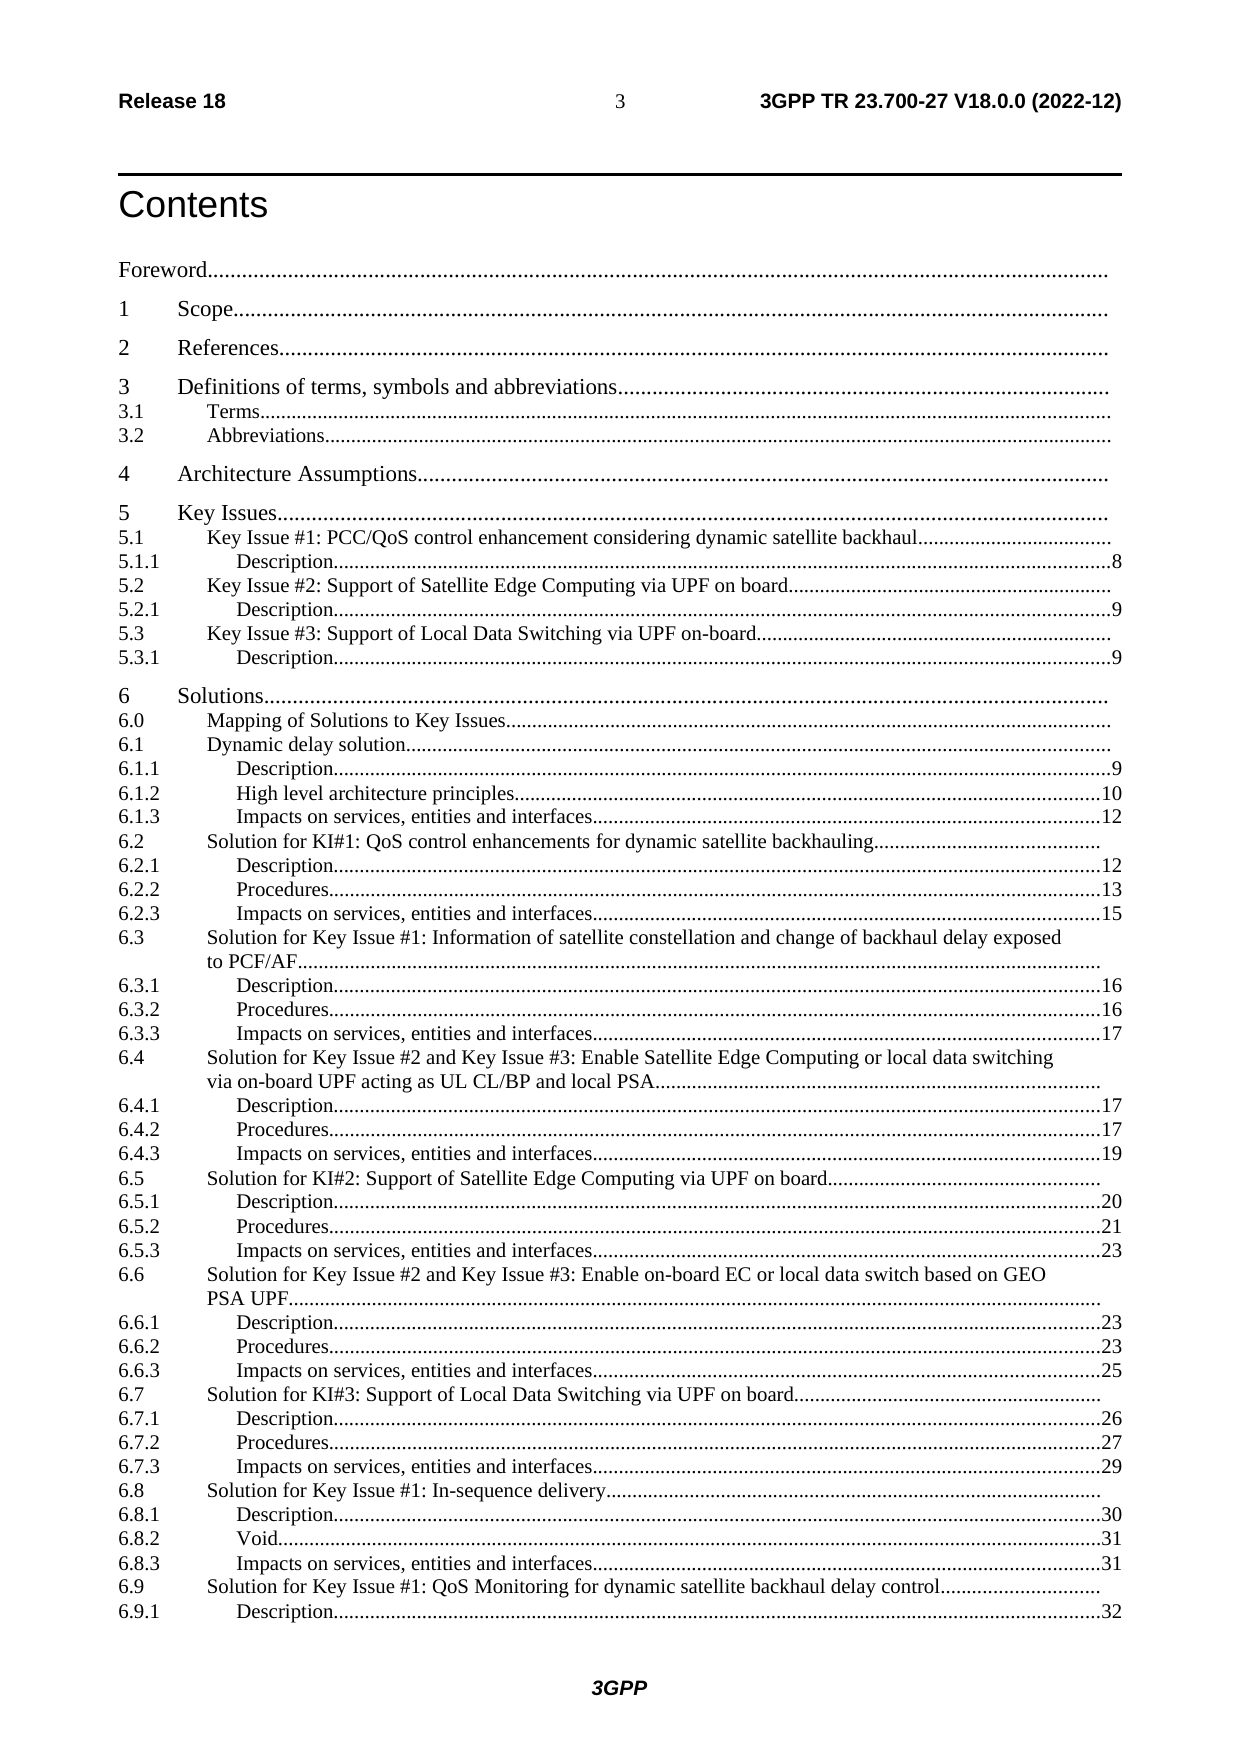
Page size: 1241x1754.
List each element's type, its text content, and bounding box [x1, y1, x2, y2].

text 6.5 Solution for KI#2: Support of Satellite Edge Computing via UPF on board 20 [118, 1165, 1078, 1189]
text 6.8.1 Description 30 [118, 1502, 1122, 1526]
text 6.3.3 Impacts on services, entities and interfaces 17 [118, 1021, 1122, 1045]
text 3.2 Abbreviations 8 [118, 423, 1078, 447]
text 6.2.1 Description 12 [118, 853, 1122, 877]
text 5.1.1 Description 8 [118, 549, 1122, 573]
text 6.4 Solution for Key Issue #2 and Key Issue #3: Enable Satellite Edge Computing or local data switching via on-board UPF acting as UL CL/BP and local PSA 17 [118, 1045, 1078, 1093]
text 6.5.1 Description 20 [118, 1189, 1122, 1213]
text 4 Architecture Assumptions 8 [118, 460, 1078, 486]
text 6.8.3 Impacts on services, entities and interfaces 31 [118, 1550, 1122, 1574]
text 6.9.1 Description 32 [118, 1598, 1122, 1623]
text 6.3.2 Procedures 16 [118, 997, 1122, 1021]
text 5 Key Issues 8 [118, 499, 1078, 525]
text 6.4.3 Impacts on services, entities and interfaces 19 [118, 1141, 1122, 1165]
text 6.6.1 Description 23 [118, 1310, 1122, 1334]
text 6.6.2 Procedures 23 [118, 1334, 1122, 1358]
text 5.2 Key Issue #2: Support of Satellite Edge Computing via UPF on board 9 [118, 573, 1078, 597]
text 6.5.3 Impacts on services, entities and interfaces 23 [118, 1238, 1122, 1262]
text 6.7.3 Impacts on services, entities and interfaces 29 [118, 1454, 1122, 1478]
text 6.2.3 Impacts on services, entities and interfaces 15 [118, 901, 1122, 925]
text 6.3 Solution for Key Issue #1: Information of satellite constellation and change of backhaul delay exposed to PCF/AF 16 [118, 925, 1078, 973]
text 6.6 Solution for Key Issue #2 and Key Issue #3: Enable on-board EC or local data switch based on GEO PSA UPF 23 [118, 1262, 1078, 1310]
text 6.1.3 Impacts on services, entities and interfaces 12 [118, 804, 1122, 828]
text 6.7.2 Procedures 27 [118, 1430, 1122, 1454]
text Foreword 5 [118, 256, 1078, 283]
text 6.7.1 Description 26 [118, 1406, 1122, 1430]
text 6.1 Dynamic delay solution 9 [118, 732, 1078, 756]
text 3 Definitions of terms, symbols and abbreviations 7 [118, 373, 1078, 399]
text 6.5.2 Procedures 21 [118, 1213, 1122, 1238]
text 6.4.2 Procedures 17 [118, 1117, 1122, 1141]
text 6.0 Mapping of Solutions to Key Issues 9 [118, 708, 1078, 732]
text 6.2.2 Procedures 13 [118, 877, 1122, 901]
text 6.1.2 High level architecture principles 10 [118, 780, 1122, 804]
text 6.3.1 Description 16 [118, 973, 1122, 997]
text 6.8 Solution for Key Issue #1: In-sequence delivery 30 [118, 1478, 1078, 1502]
text 6.1.1 Description 9 [118, 756, 1122, 780]
text 5.3.1 Description 9 [118, 645, 1122, 669]
text 5.1 Key Issue #1: PCC/QoS control enhancement considering dynamic satellite backhaul 8 [118, 525, 1078, 549]
text 6.4.1 Description 17 [118, 1093, 1122, 1117]
text 6.9 Solution for Key Issue #1: QoS Monitoring for dynamic satellite backhaul delay control 32 [118, 1574, 1078, 1598]
text 6.6.3 Impacts on services, entities and interfaces 25 [118, 1358, 1122, 1382]
text 6.7 Solution for KI#3: Support of Local Data Switching via UPF on board 26 [118, 1382, 1078, 1406]
text Contents [118, 176, 1122, 225]
text 6 Solutions 9 [118, 682, 1078, 708]
text 2 References 7 [118, 334, 1078, 360]
text 5.3 Key Issue #3: Support of Local Data Switching via UPF on-board 9 [118, 621, 1078, 645]
text 1 Scope 7 [118, 295, 1078, 321]
text 6.8.2 Void 31 [118, 1526, 1122, 1550]
text 5.2.1 Description 9 [118, 597, 1122, 621]
text 3.1 Terms 7 [118, 399, 1078, 423]
text 6.2 Solution for KI#1: QoS control enhancements for dynamic satellite backhauling 12 [118, 828, 1078, 853]
